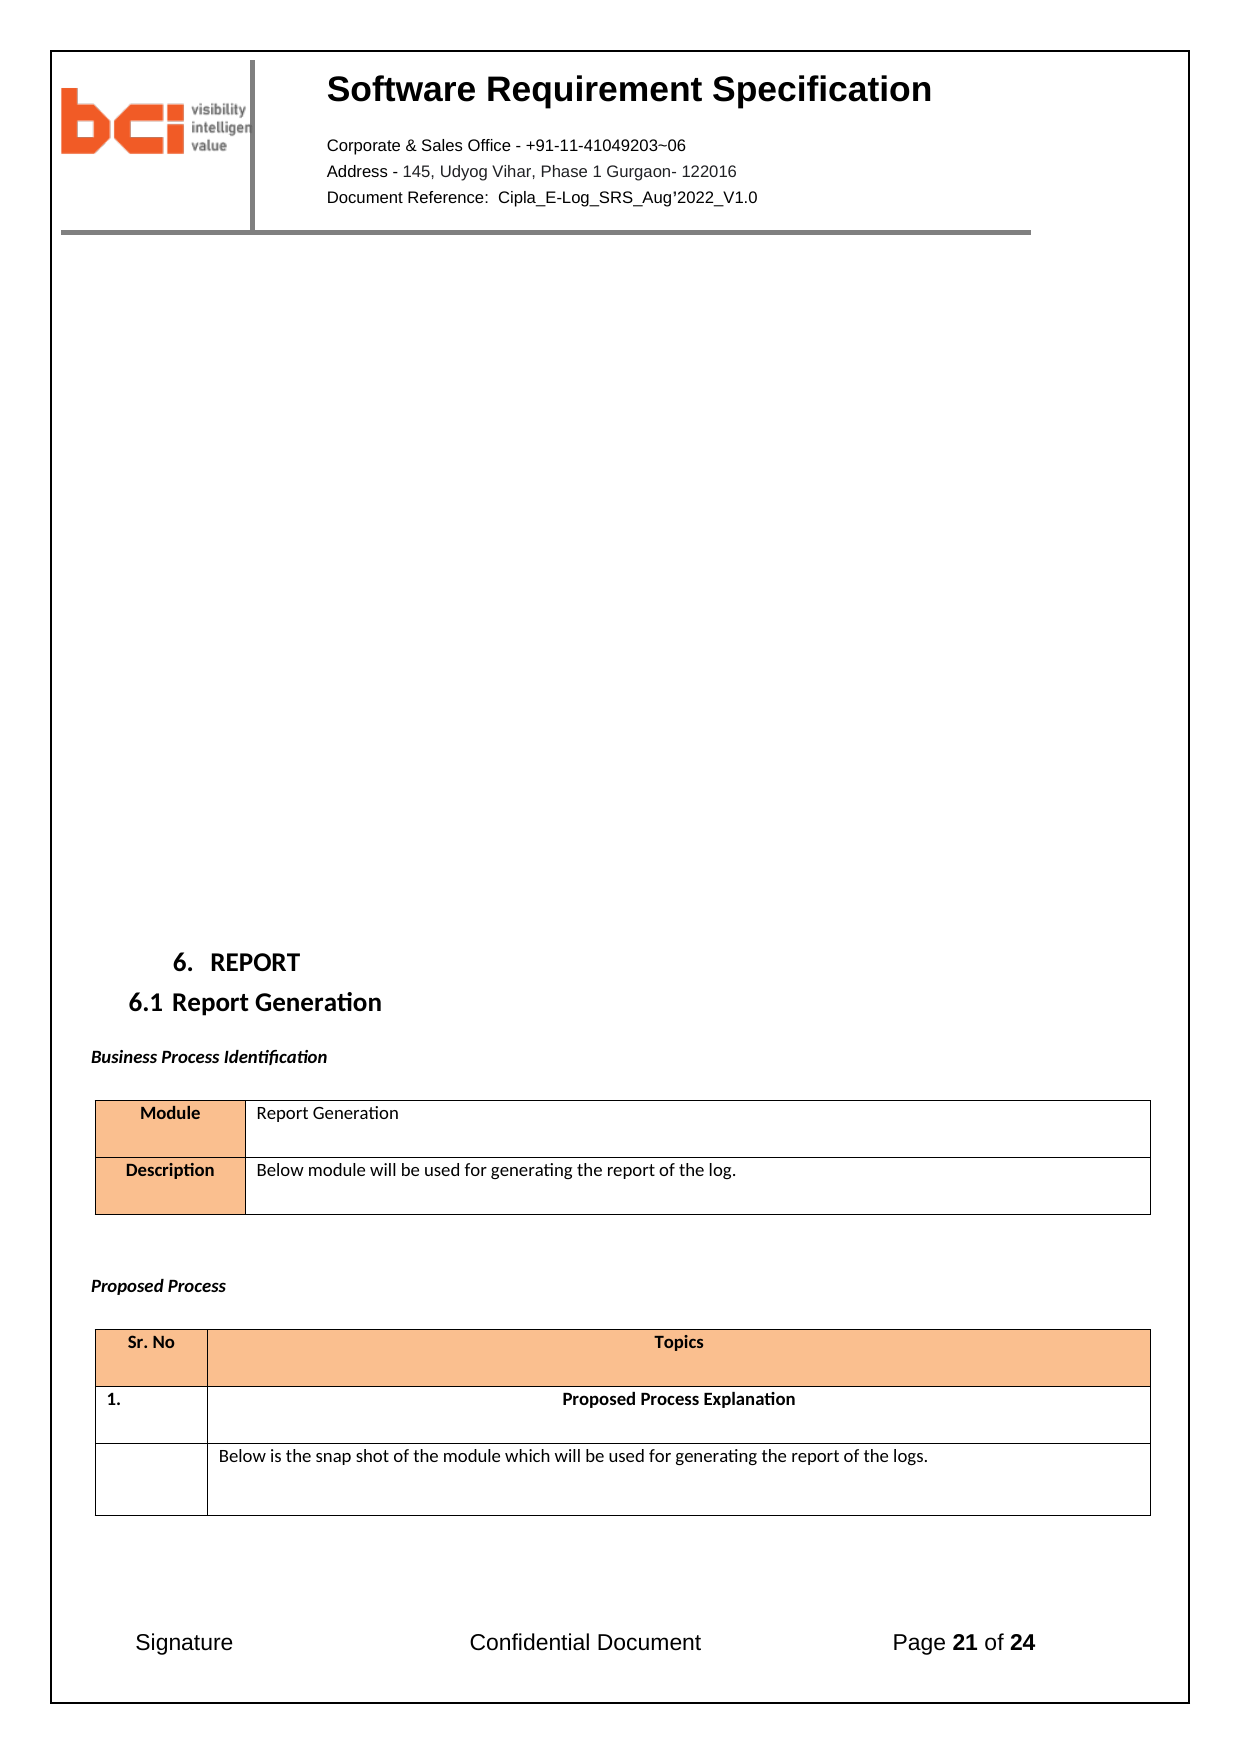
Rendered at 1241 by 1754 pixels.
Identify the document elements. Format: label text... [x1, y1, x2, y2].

table_cell [96, 1444, 207, 1515]
table_cell Proposed Process Explanation [208, 1387, 1150, 1443]
list REPORT [173, 945, 1105, 978]
list Report Generation [128, 985, 1105, 1018]
picture [61, 82, 253, 159]
table_header Report Generation [246, 1101, 1150, 1157]
table_cell 1. [96, 1387, 207, 1443]
table_cell Below module will be used for generating the report of the log. [246, 1158, 1150, 1214]
text Business Process Identification [91, 1045, 1105, 1068]
table_cell Description [96, 1158, 245, 1214]
table_header Module [96, 1101, 245, 1157]
table_header Sr. No [96, 1330, 207, 1386]
table_header Topics [208, 1330, 1150, 1386]
text Proposed Process [91, 1274, 1105, 1297]
